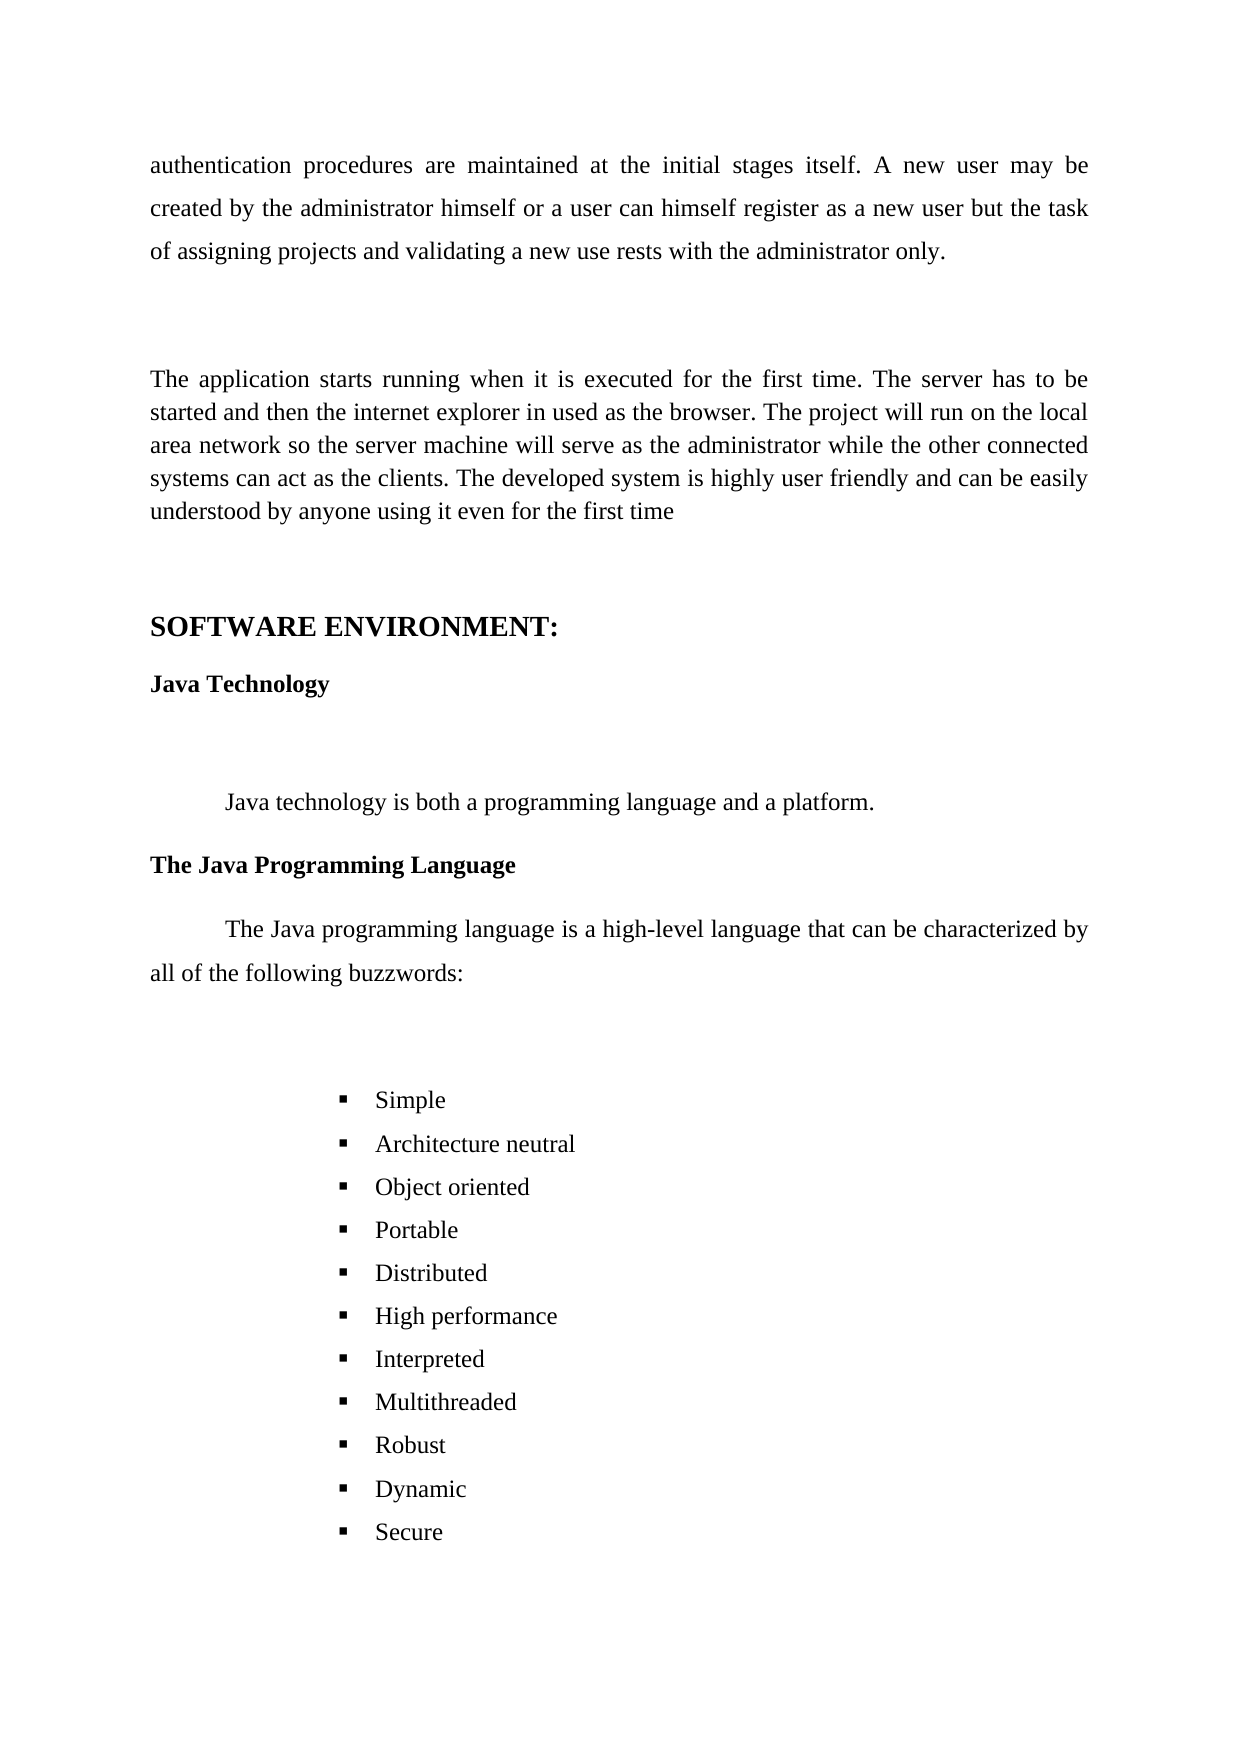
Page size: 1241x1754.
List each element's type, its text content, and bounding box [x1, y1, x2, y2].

text The application starts running when it is executed for the first time. The server has to be started and then the internet explorer in used as the browser. The project will run on the local area network so the server machine will serve as the administrator while the other connected systems can act as the clients. The developed system is highly user friendly and can be easily understood by anyone using it even for the first time [150, 364, 1090, 525]
list Architecture neutral [337, 1129, 1090, 1157]
list Portable [337, 1215, 1090, 1244]
list Secure [337, 1517, 1090, 1546]
list Robust [337, 1431, 1090, 1459]
list High performance [337, 1301, 1090, 1330]
text SOFTWARE ENVIRONMENT: [150, 609, 1090, 643]
list Multithreaded [337, 1387, 1090, 1416]
text The Java Programming Language [150, 851, 1090, 879]
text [150, 150, 1090, 265]
list Object oriented [337, 1172, 1090, 1201]
list Distributed [337, 1258, 1090, 1287]
text Java Technology [150, 669, 1090, 698]
text The Java programming language is a high-level language that can be characterized by all of the following buzzwords: [150, 914, 1090, 986]
list Simple [337, 1086, 1090, 1114]
list Dynamic [337, 1474, 1090, 1502]
text Java technology is both a programming language and a platform. [225, 787, 1090, 815]
list Interpreted [337, 1344, 1090, 1373]
